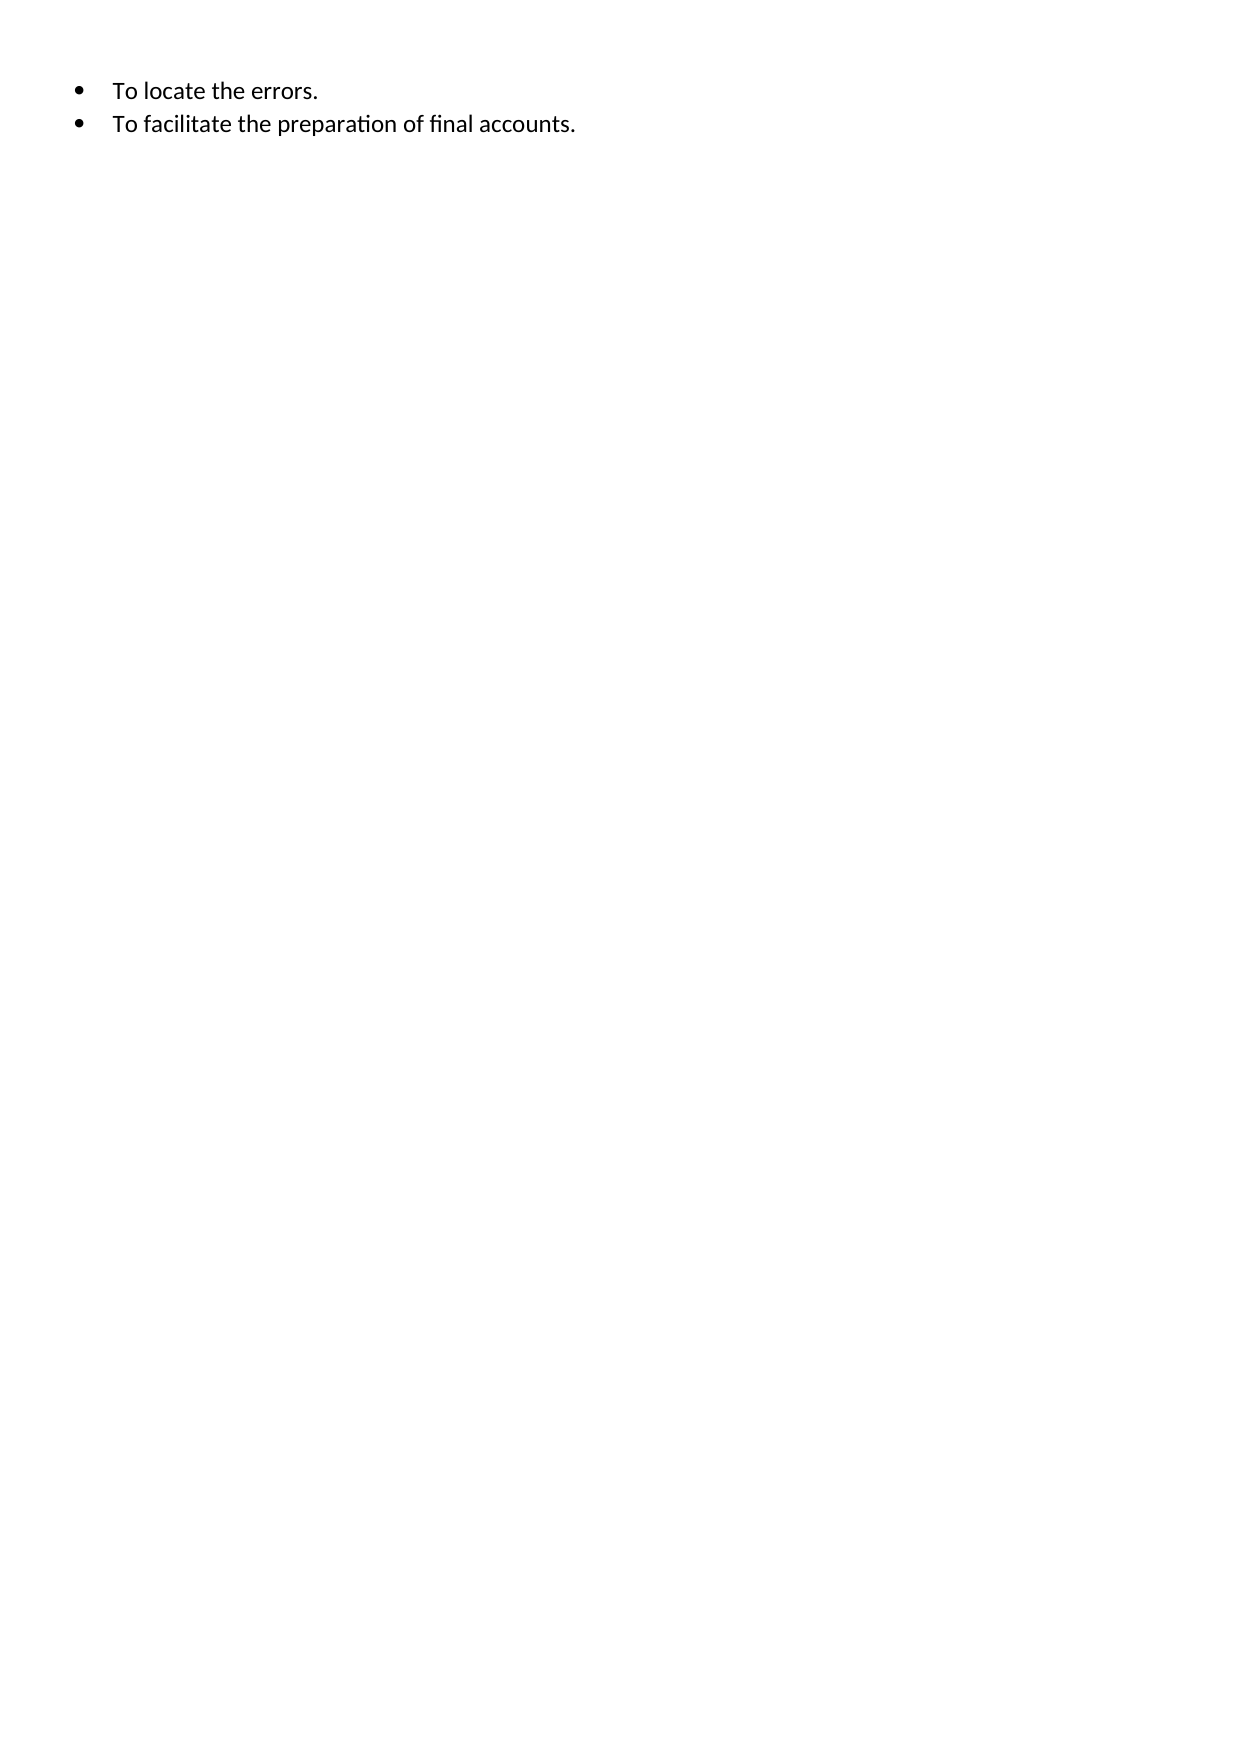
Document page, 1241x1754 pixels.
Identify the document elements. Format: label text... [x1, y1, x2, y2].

list To facilitate the preparation of final accounts. [75, 108, 1165, 138]
list To locate the errors. [75, 75, 1165, 106]
